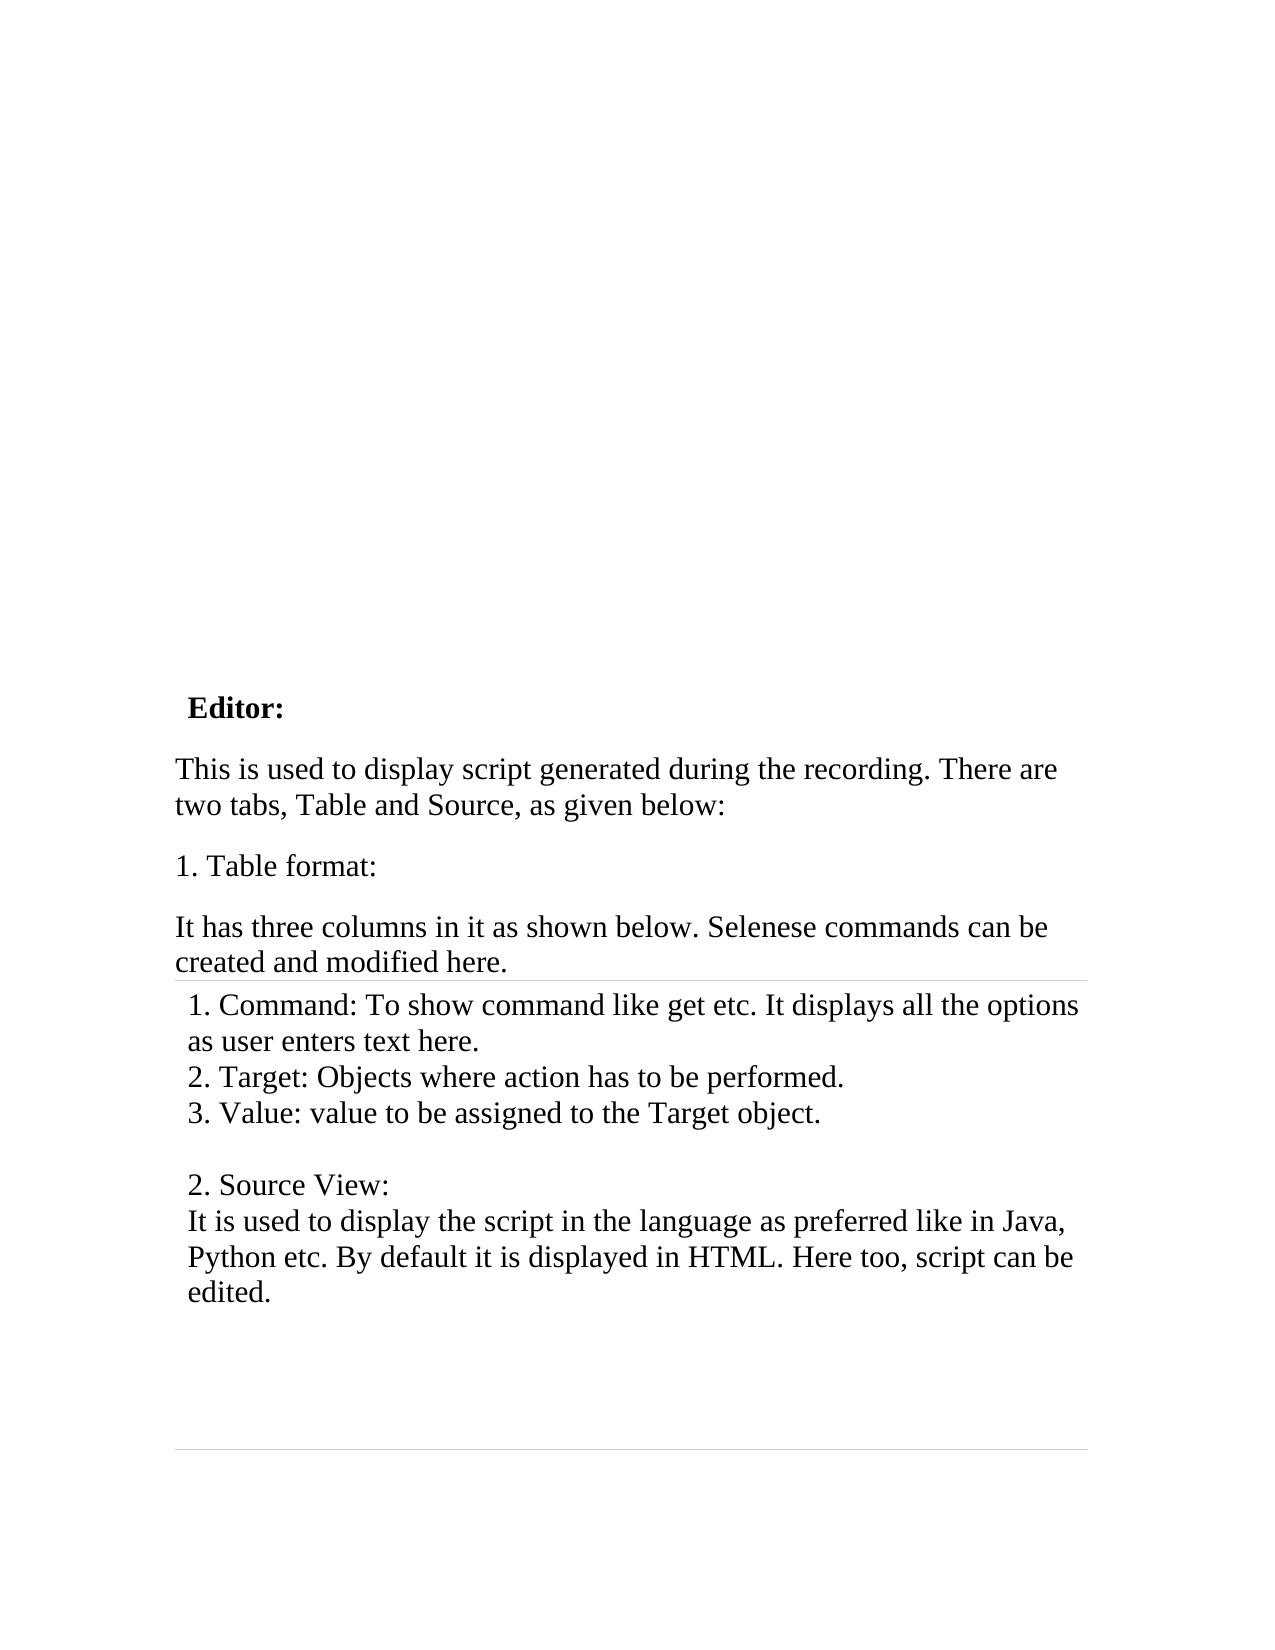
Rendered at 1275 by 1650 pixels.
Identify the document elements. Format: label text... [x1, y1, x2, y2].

text 1. Command: To show command like get etc. It displays all the options as user enters text here. [187, 986, 1087, 1058]
text 2. Target: Objects where action has to be performed. [187, 1058, 1087, 1094]
text 2. Source View: [187, 1166, 1087, 1202]
subtitle This is used to display script generated during the recording. There are two tabs, Table and Source, as given below: [175, 750, 1087, 822]
text 3. Value: value to be assigned to the Target object. [187, 1094, 1087, 1130]
text Editor: [187, 689, 1087, 725]
subtitle 1. Table format: [175, 847, 1087, 883]
subtitle It has three columns in it as shown below. Selenese commands can be created and modified here. [175, 908, 1087, 980]
text It is used to display the script in the language as preferred like in Java, Python etc. By default it is displayed in HTML. Here too, script can be edited. [187, 1202, 1087, 1310]
